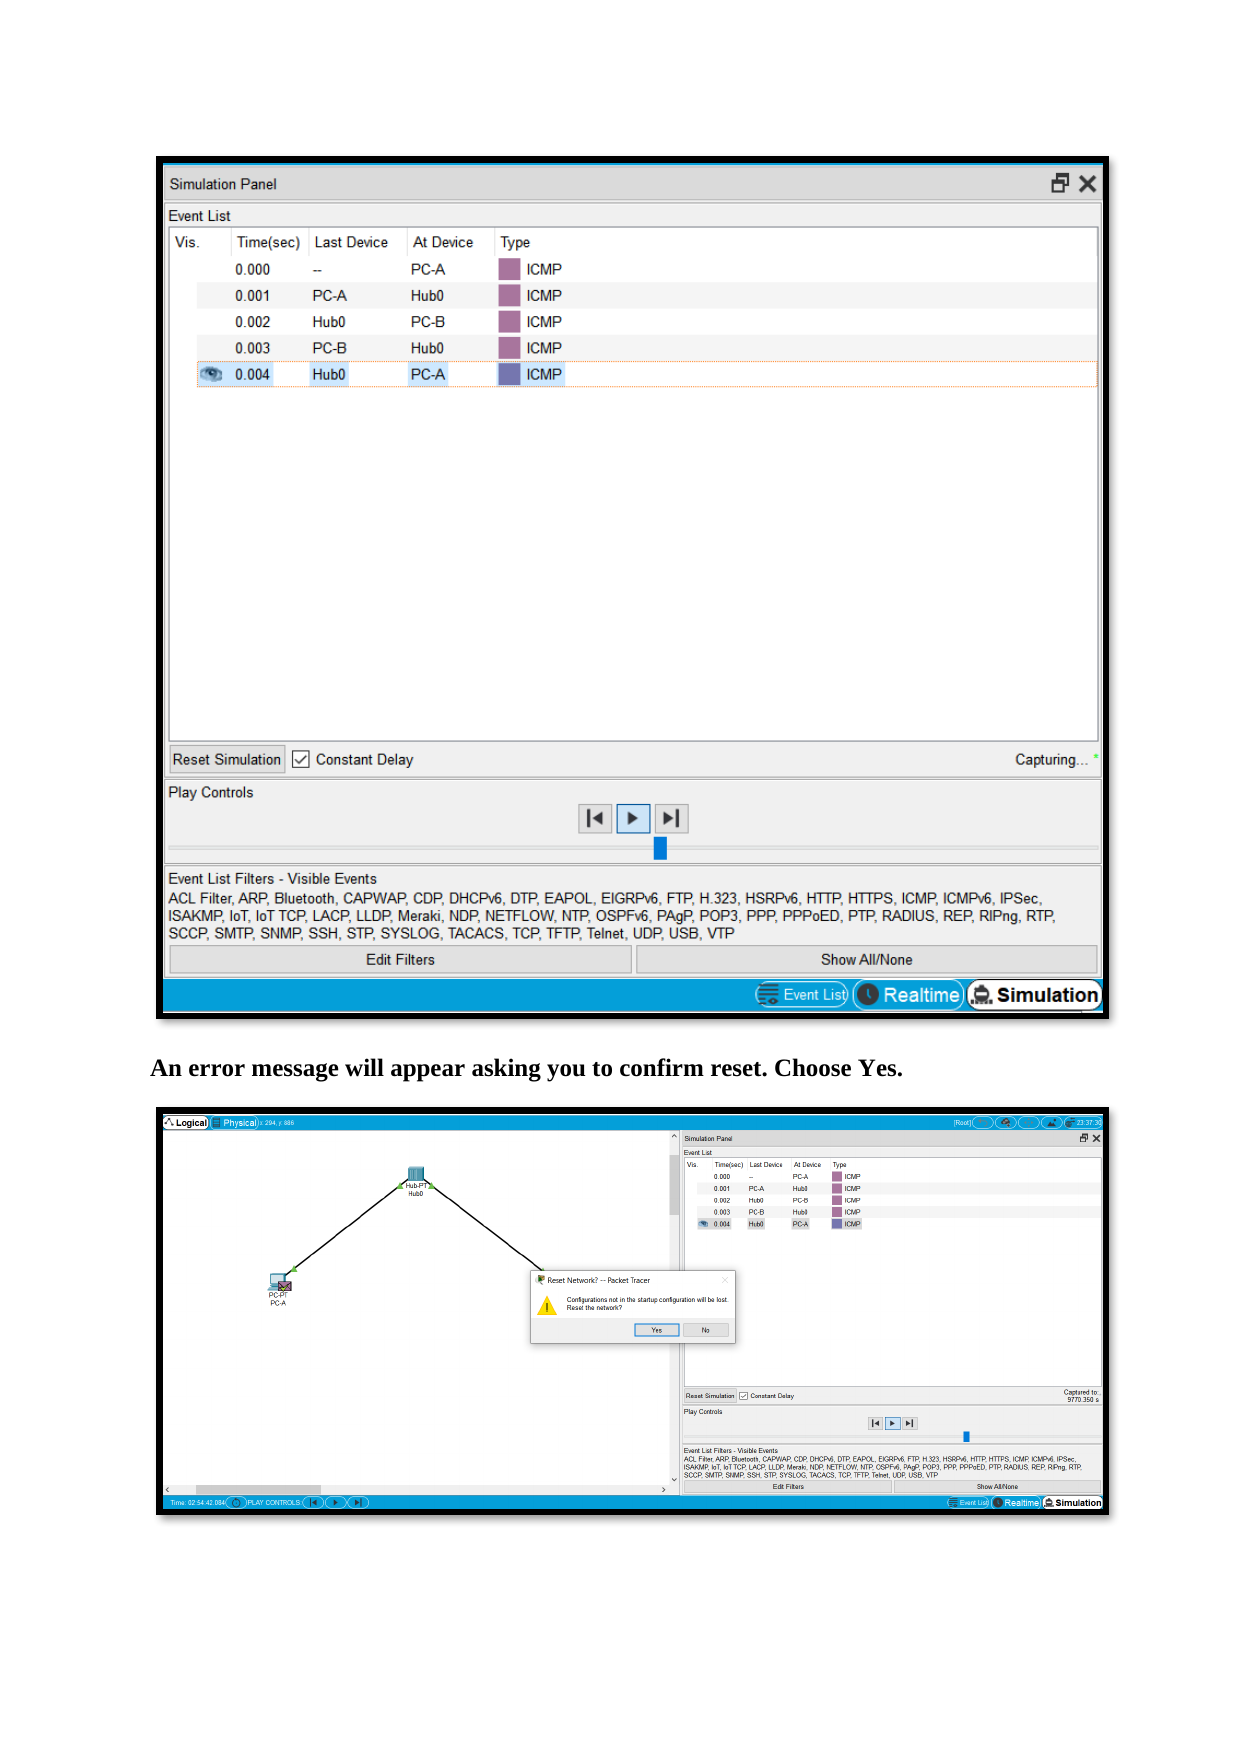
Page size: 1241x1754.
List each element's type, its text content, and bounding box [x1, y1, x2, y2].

picture [885, 988, 896, 1001]
picture [858, 984, 878, 1004]
picture [163, 166, 1103, 1013]
picture [899, 992, 908, 1001]
picture [1002, 1119, 1009, 1126]
picture [931, 992, 943, 1001]
picture [910, 988, 928, 1001]
picture [944, 992, 959, 1001]
picture [994, 1498, 1002, 1507]
text An error message will appear asking you to confirm reset. Choose Yes. [150, 1053, 1090, 1082]
picture [759, 982, 777, 986]
picture [163, 1114, 1103, 1509]
